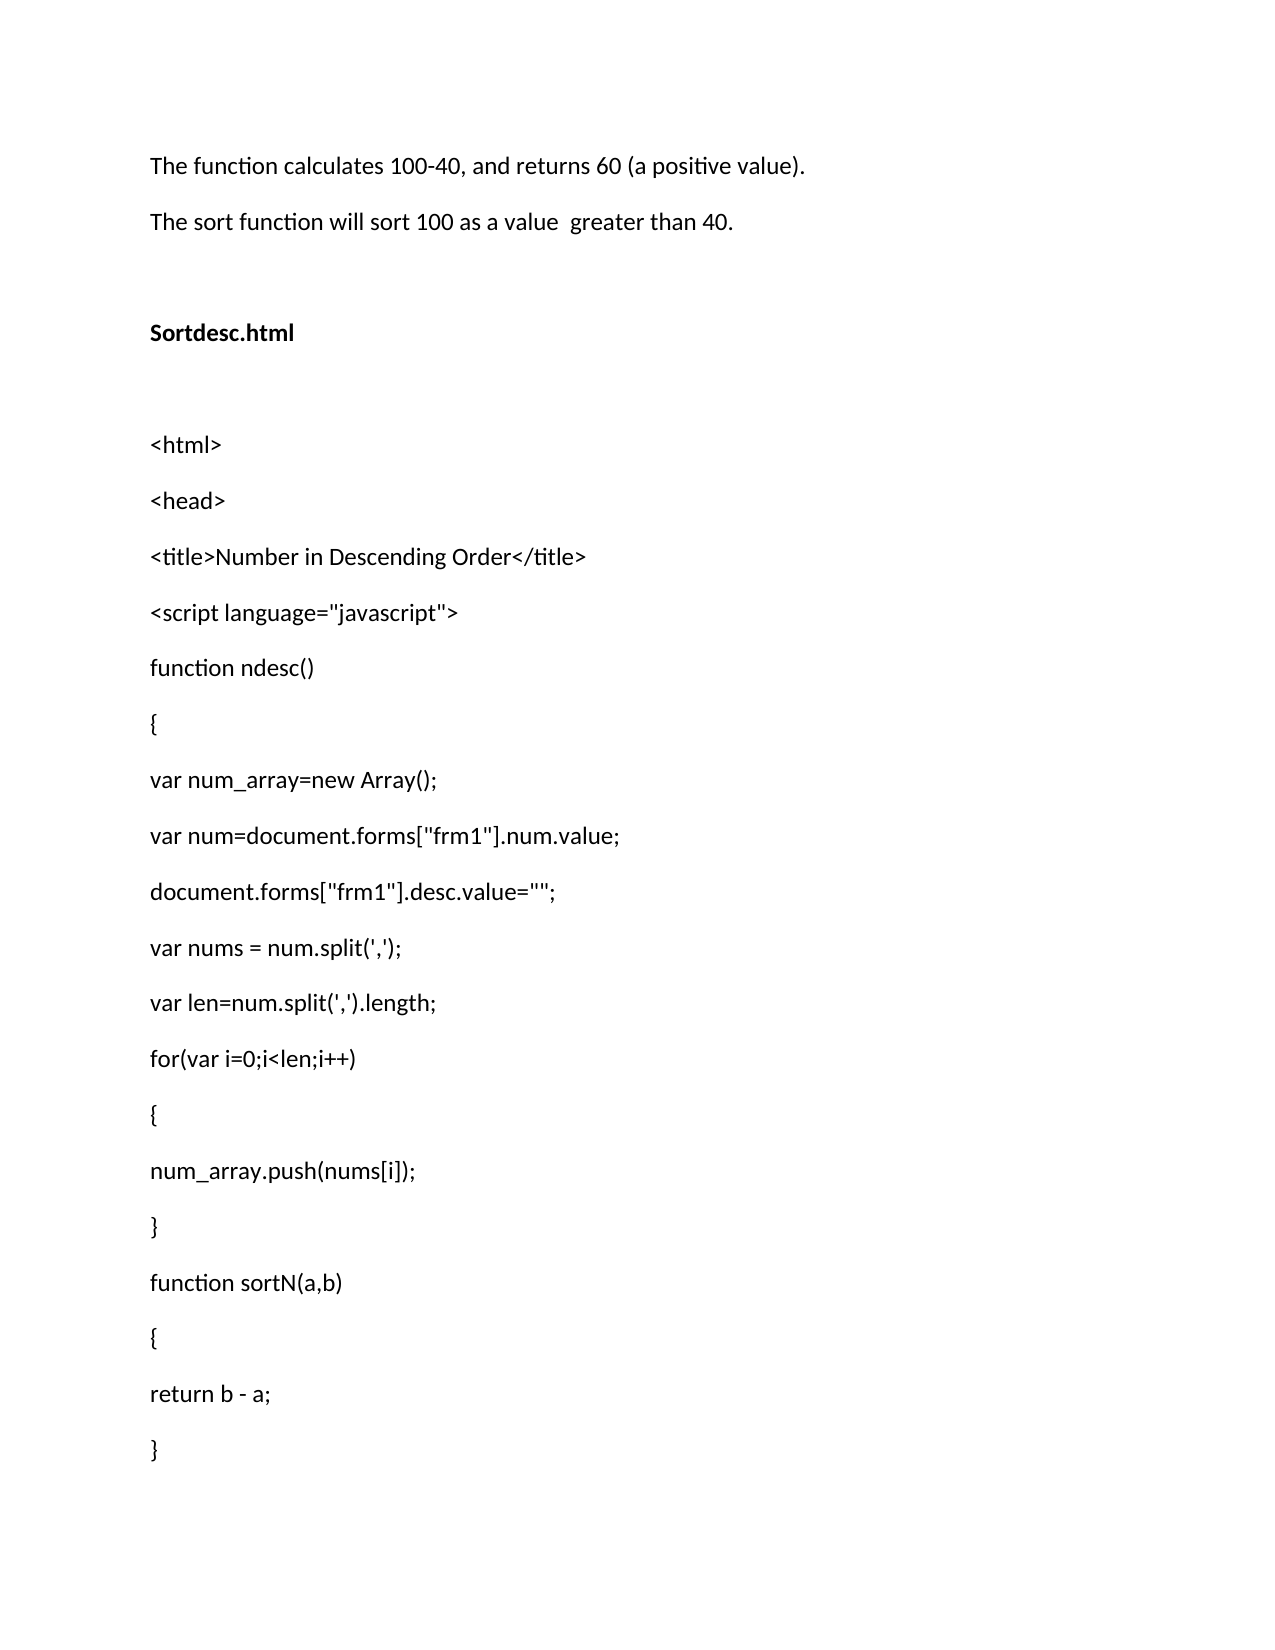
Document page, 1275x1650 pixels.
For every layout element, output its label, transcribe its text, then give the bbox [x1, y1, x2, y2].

text <script language="javascript"> [150, 597, 1125, 627]
text { [150, 708, 1125, 739]
text var num=document.forms["frm1"].num.value; [150, 820, 1125, 851]
text function ndesc() [150, 652, 1125, 683]
text } [150, 1211, 1125, 1241]
text { [150, 1322, 1125, 1353]
text var num_array=new Array(); [150, 764, 1125, 795]
text { [150, 1099, 1125, 1130]
text var nums = num.split(','); [150, 932, 1125, 962]
text The sort function will sort 100 as a value greater than 40. [150, 206, 1125, 236]
text return b - a; [150, 1378, 1125, 1409]
text num_array.push(nums[i]); [150, 1155, 1125, 1186]
text for(var i=0;i<len;i++) [150, 1043, 1125, 1074]
text document.forms["frm1"].desc.value=""; [150, 876, 1125, 906]
text } [150, 1434, 1125, 1465]
text <head> [150, 485, 1125, 516]
text Sortdesc.html [150, 317, 1125, 348]
text <html> [150, 429, 1125, 460]
text The function calculates 100-40, and returns 60 (a positive value). [150, 150, 1125, 181]
text <title>Number in Descending Order</title> [150, 541, 1125, 571]
text function sortN(a,b) [150, 1267, 1125, 1297]
text var len=num.split(',').length; [150, 987, 1125, 1018]
